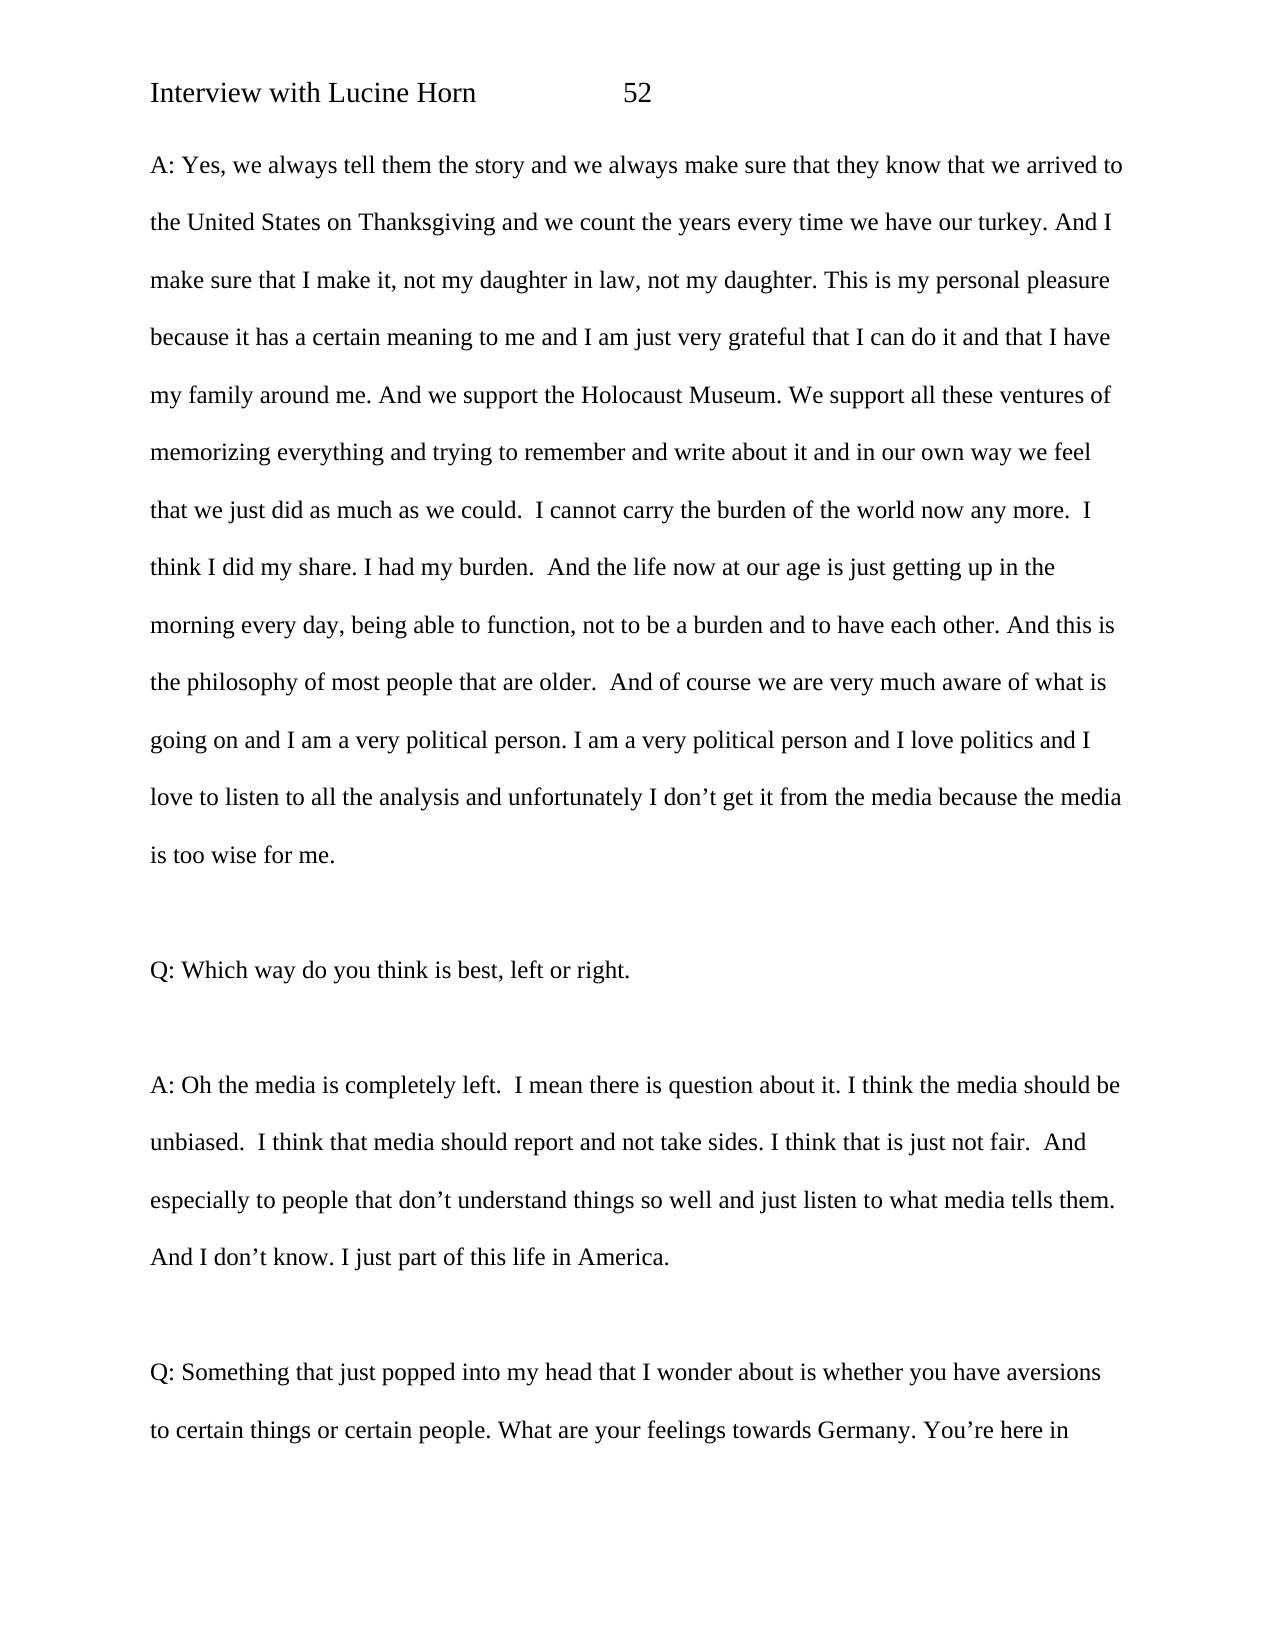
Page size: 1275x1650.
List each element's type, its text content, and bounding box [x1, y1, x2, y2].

text Q: Which way do you think is best, left or right. [150, 955, 1125, 984]
text A: Oh the media is completely left. I mean there is question about it. I think the media should be unbiased. I think that media should report and not take sides. I think that is just not fair. And especially to people that don’t understand things so well and just listen to what media tells them. And I don’t know. I just part of this life in America. [150, 1070, 1125, 1271]
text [150, 1300, 1125, 1444]
text A: Yes, we always tell them the story and we always make sure that they know that we arrived to the United States on Thanksgiving and we count the years every time we have our turkey. And I make sure that I make it, not my daughter in law, not my daughter. This is my personal pleasure because it has a certain meaning to me and I am just very grateful that I can do it and that I have my family around me. And we support the Holocaust Museum. We support all these ventures of memorizing everything and trying to remember and write about it and in our own way we feel that we just did as much as we could. I cannot carry the burden of the world now any more. I think I did my share. I had my burden. And the life now at our age is just getting up in the morning every day, being able to function, not to be a burden and to have each other. And this is the philosophy of most people that are older. And of course we are very much aware of what is going on and I am a very political person. I am a very political person and I love politics and I love to listen to all the analysis and unfortunately I don’t get it from the media because the media is too wise for me. [150, 150, 1125, 869]
